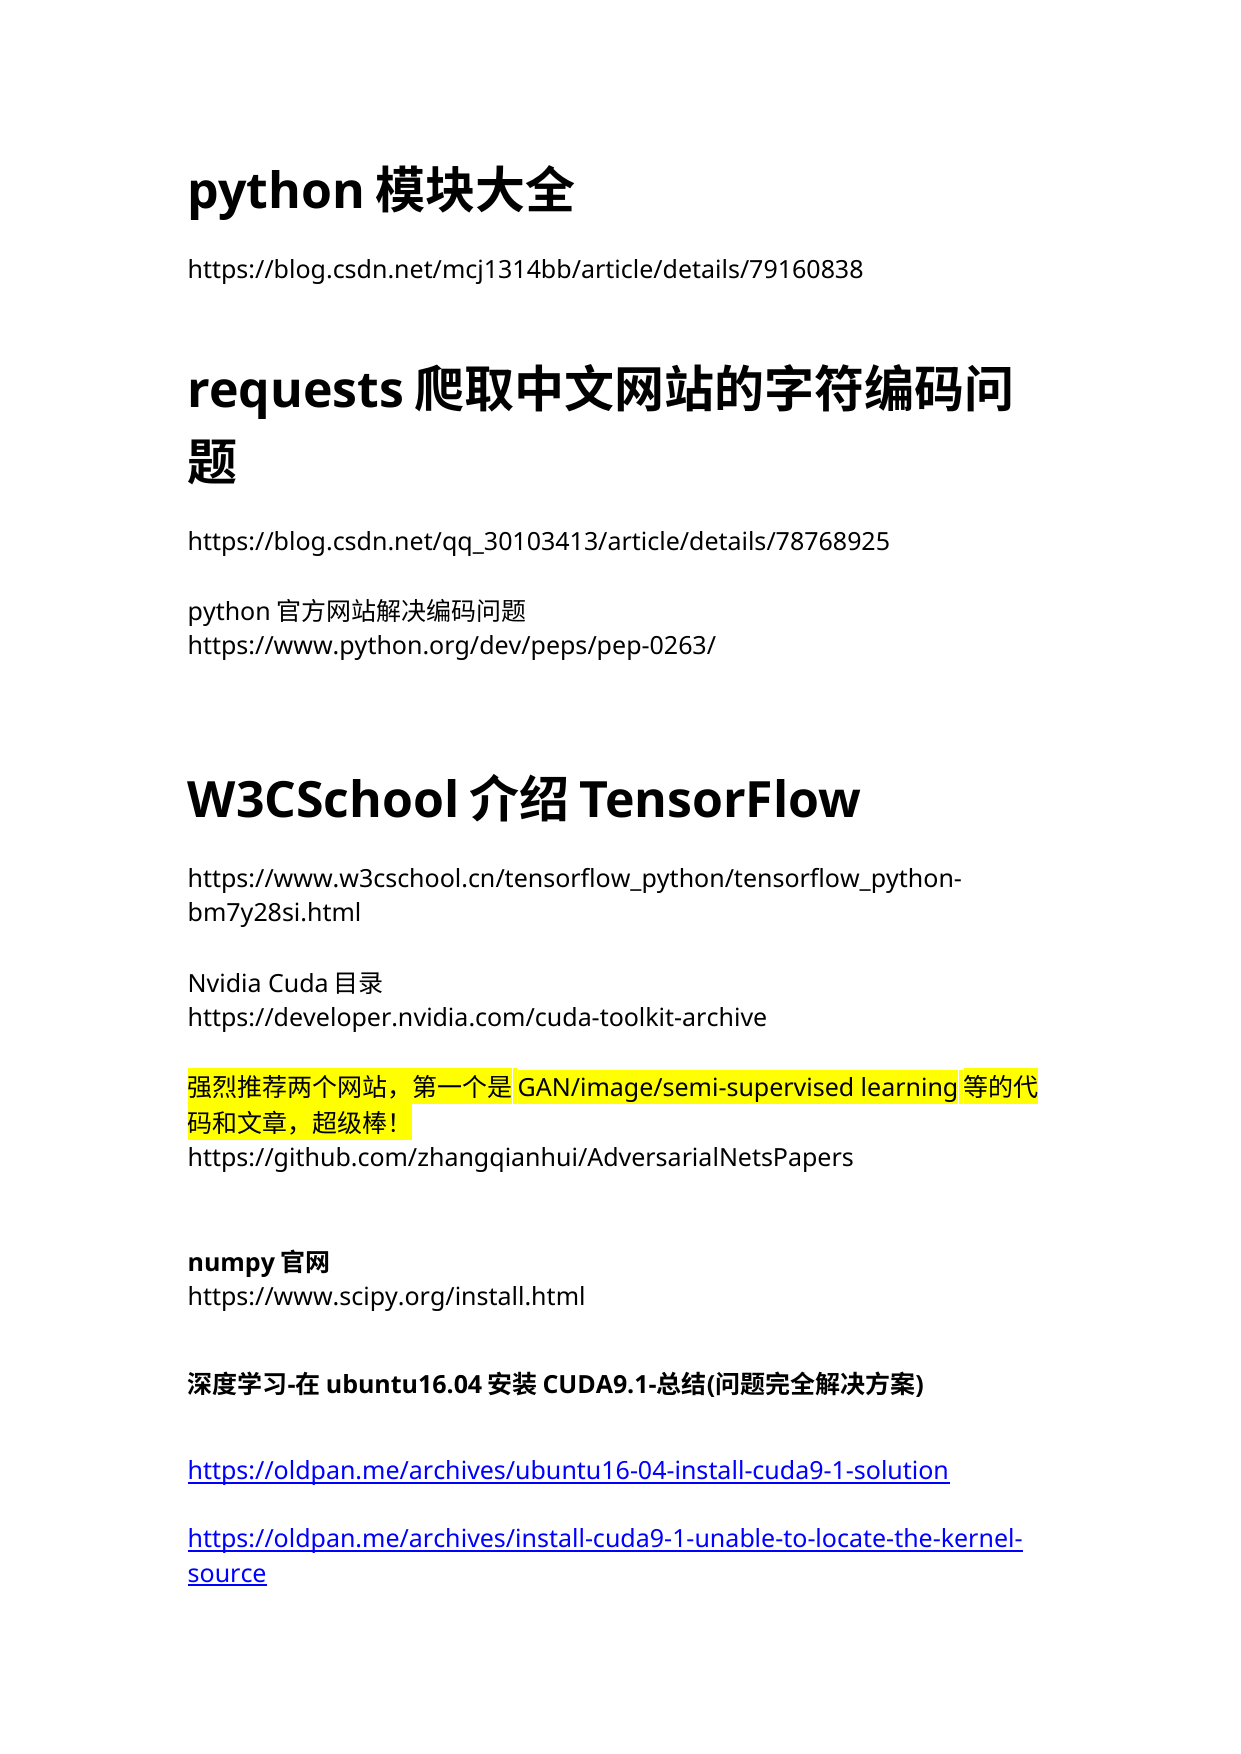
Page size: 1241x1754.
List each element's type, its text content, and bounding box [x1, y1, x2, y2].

text https://developer.nvidia.com/cuda-toolkit-archive [187, 999, 1053, 1033]
text https://www.scipy.org/install.html [187, 1278, 1053, 1313]
text requests爬取中文网站的字符编码问题 [187, 349, 1053, 494]
text python官方网站解决编码问题 [187, 592, 1053, 628]
text https://oldpan.me/archives/ubuntu16-04-install-cuda9-1-solution [187, 1453, 1053, 1487]
text https://blog.csdn.net/qq_30103413/article/details/78768925 [187, 523, 1053, 557]
text 深度学习-在ubuntu16.04安装CUDA9.1-总结(问题完全解决方案) [187, 1365, 1053, 1401]
text https://www.python.org/dev/peps/pep-0263/ [187, 628, 1053, 662]
text https://github.com/zhangqianhui/AdversarialNetsPapers [187, 1140, 1053, 1174]
text Nvidia Cuda目录 [187, 963, 1053, 999]
text python模块大全 [187, 150, 1053, 223]
text https://blog.csdn.net/mcj1314bb/article/details/79160838 [187, 252, 1053, 286]
text 强烈推荐两个网站，第一个是GAN/image/semi-supervised learning等的代码和文章，超级棒！ [187, 1033, 1053, 1140]
text https://www.w3cschool.cn/tensorflow_python/tensorflow_python-bm7y28si.html [187, 861, 1053, 929]
text numpy官网 [187, 1242, 1053, 1278]
text W3CSchool介绍TensorFlow [187, 759, 1053, 832]
text https://oldpan.me/archives/install-cuda9-1-unable-to-locate-the-kernel-source [187, 1521, 1053, 1589]
